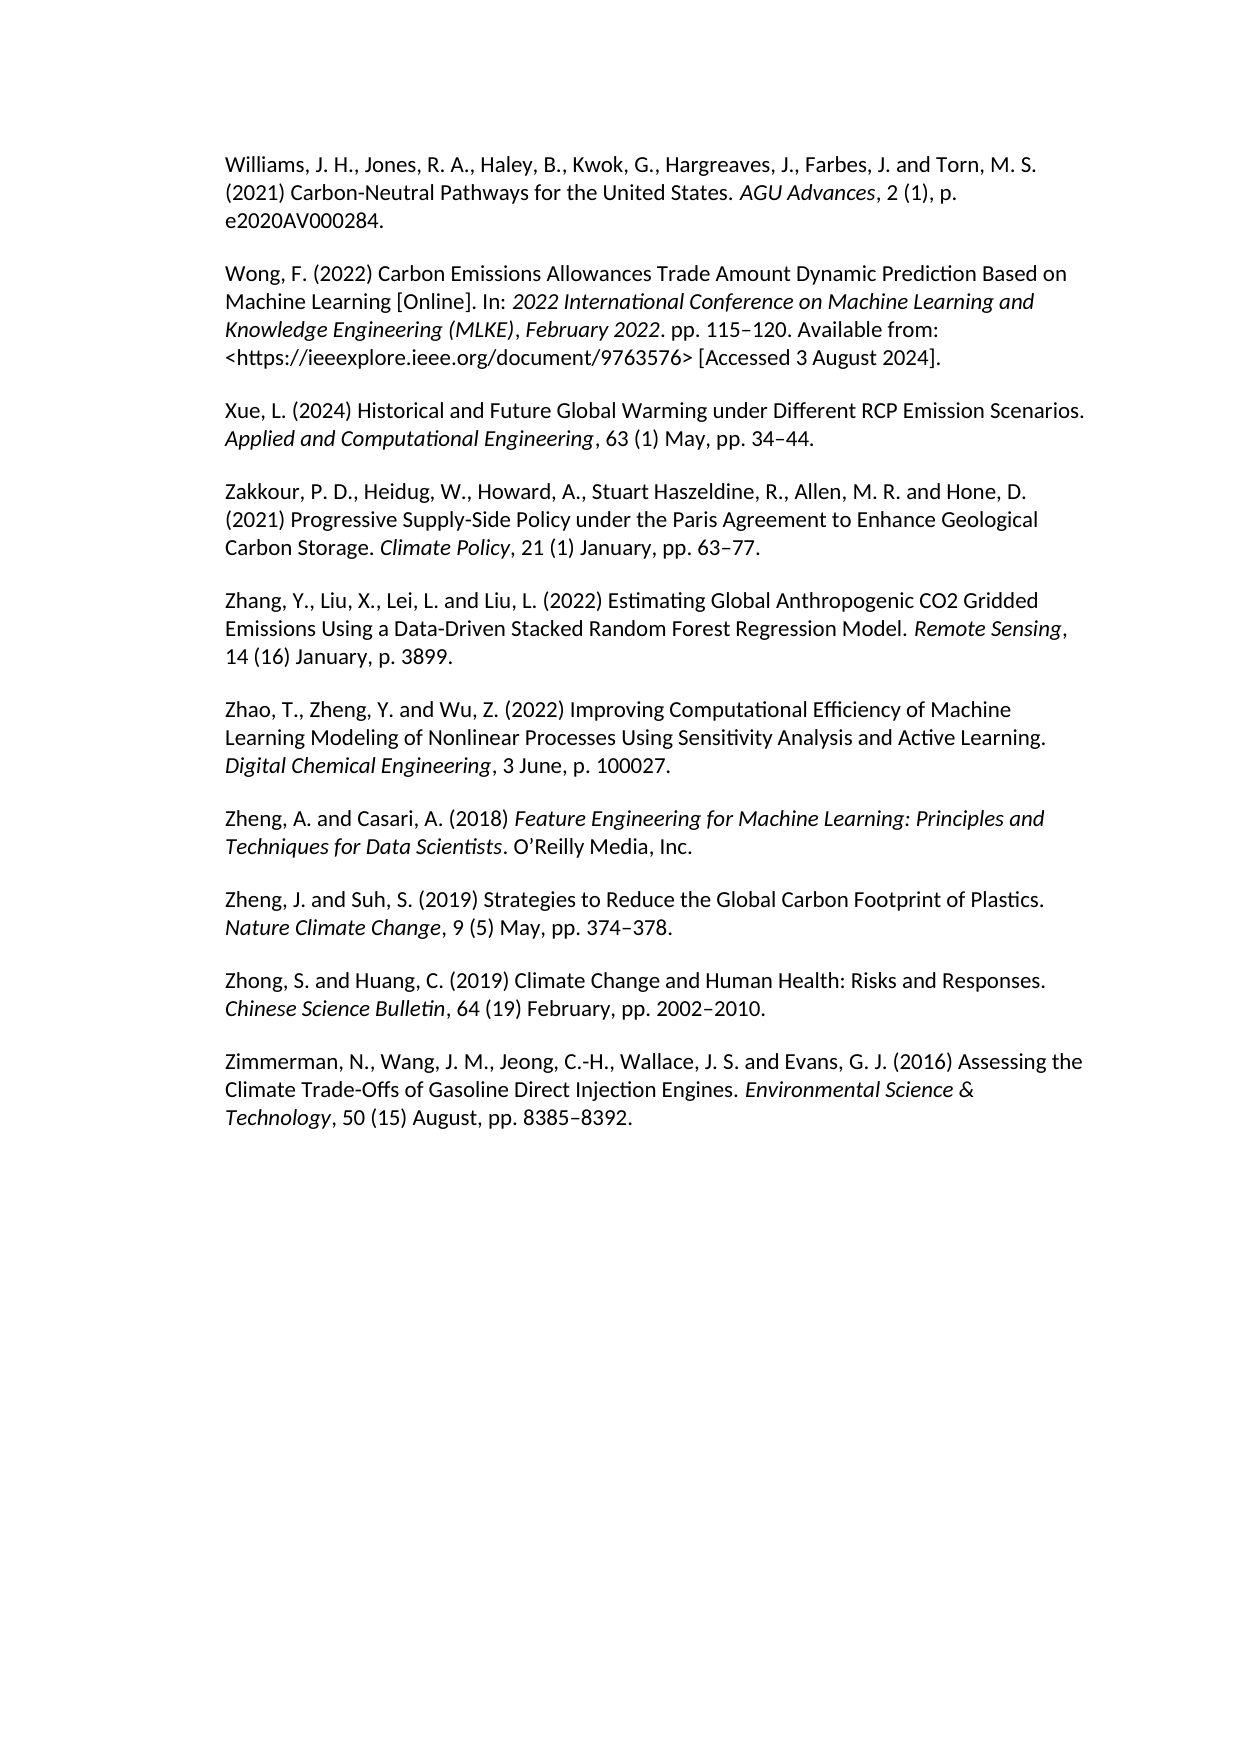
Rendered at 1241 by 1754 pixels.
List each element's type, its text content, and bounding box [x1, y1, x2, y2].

text Wong, F. (2022) Carbon Emissions Allowances Trade Amount Dynamic Prediction Based on Machine Learning [Online]. In: 2022 International Conference on Machine Learning and Knowledge Engineering (MLKE), February 2022. pp. 115–120. Available from: <https://ieeexplore.ieee.org/document/9763576> [Accessed 3 August 2024]. [225, 259, 1090, 371]
text Zhong, S. and Huang, C. (2019) Climate Change and Human Health: Risks and Responses. Chinese Science Bulletin, 64 (19) February, pp. 2002–2010. [225, 966, 1090, 1022]
text Xue, L. (2024) Historical and Future Global Warming under Different RCP Emission Scenarios. Applied and Computational Engineering, 63 (1) May, pp. 34–44. [225, 396, 1090, 452]
text Zheng, A. and Casari, A. (2018) Feature Engineering for Machine Learning: Principles and Techniques for Data Scientists. O’Reilly Media, Inc. [225, 804, 1090, 860]
text Zhao, T., Zheng, Y. and Wu, Z. (2022) Improving Computational Efficiency of Machine Learning Modeling of Nonlinear Processes Using Sensitivity Analysis and Active Learning. Digital Chemical Engineering, 3 June, p. 100027. [225, 695, 1090, 779]
text Zheng, J. and Suh, S. (2019) Strategies to Reduce the Global Carbon Footprint of Plastics. Nature Climate Change, 9 (5) May, pp. 374–378. [225, 885, 1090, 941]
text Zimmerman, N., Wang, J. M., Jeong, C.-H., Wallace, J. S. and Evans, G. J. (2016) Assessing the Climate Trade-Offs of Gasoline Direct Injection Engines. Environmental Science & Technology, 50 (15) August, pp. 8385–8392. [225, 1047, 1090, 1132]
text Williams, J. H., Jones, R. A., Haley, B., Kwok, G., Hargreaves, J., Farbes, J. and Torn, M. S. (2021) Carbon-Neutral Pathways for the United States. AGU Advances, 2 (1), p. e2020AV000284. [225, 150, 1090, 234]
text Zhang, Y., Liu, X., Lei, L. and Liu, L. (2022) Estimating Global Anthropogenic CO2 Gridded Emissions Using a Data-Driven Stacked Random Forest Regression Model. Remote Sensing, 14 (16) January, p. 3899. [225, 586, 1090, 670]
text Zakkour, P. D., Heidug, W., Howard, A., Stuart Haszeldine, R., Allen, M. R. and Hone, D. (2021) Progressive Supply-Side Policy under the Paris Agreement to Enhance Geological Carbon Storage. Climate Policy, 21 (1) January, pp. 63–77. [225, 477, 1090, 561]
